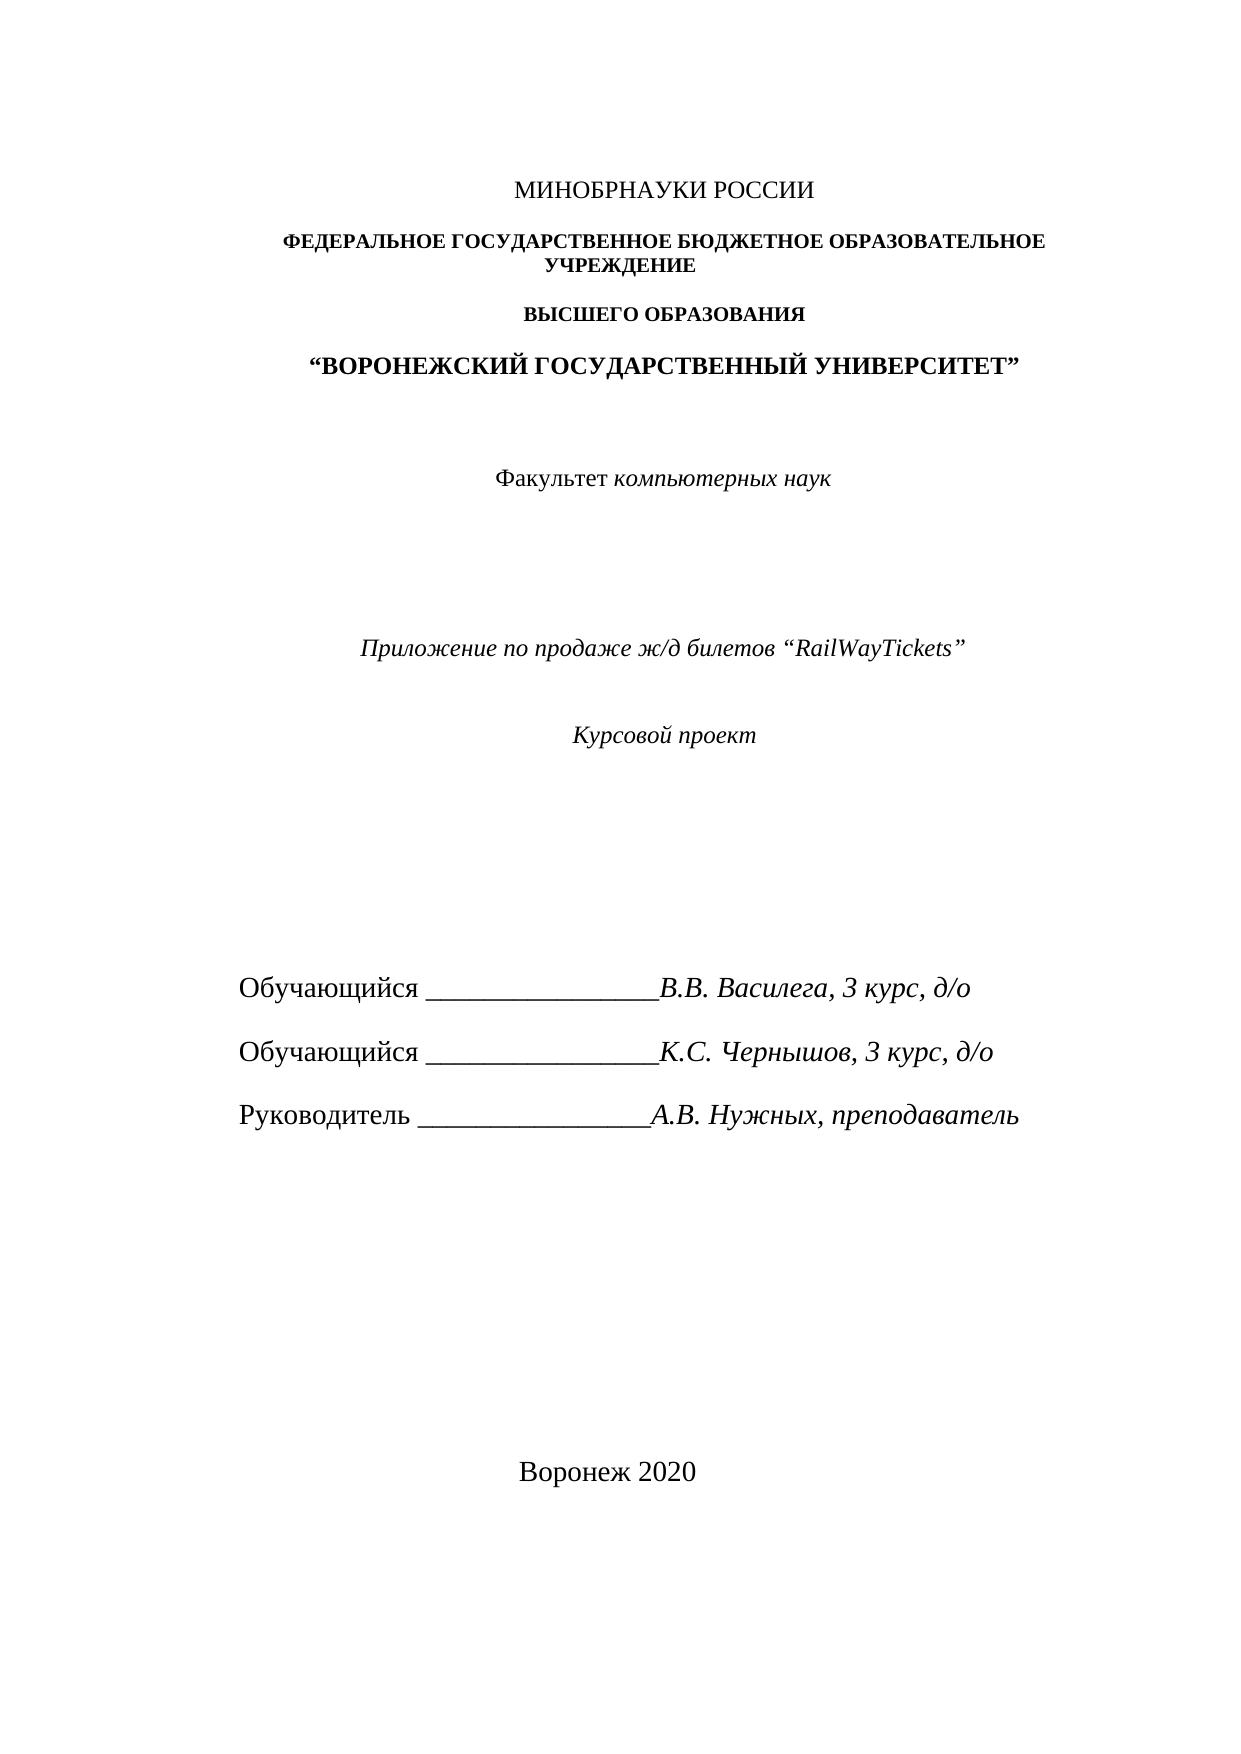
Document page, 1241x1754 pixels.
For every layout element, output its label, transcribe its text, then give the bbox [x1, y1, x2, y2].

text Воронеж 2020 [446, 1454, 1090, 1487]
text МИНОБРНАУКИ РОССИИ [150, 175, 1090, 204]
text Факультет компьютерных наук [150, 463, 1090, 492]
text Курсовой проект [150, 721, 1090, 749]
text ФЕДЕРАЛЬНОЕ ГОСУДАРСТВЕННОЕ БЮДЖЕТНОЕ ОБРАЗОВАТЕЛЬНОЕ УЧРЕЖДЕНИЕ [150, 229, 1090, 277]
text Приложение по продаже ж/д билетов “RailWayTickets” [150, 633, 1090, 662]
text Обучающийся ________________В.В. Василега, 3 курс, д/о [150, 970, 1090, 1004]
text Обучающийся ________________К.С. Чернышов, 3 курс, д/о [150, 1034, 1090, 1067]
text Руководитель ________________А.В. Нужных, преподаватель [150, 1097, 1090, 1131]
text “ВОРОНЕЖСКИЙ ГОСУДАРСТВЕННЫЙ УНИВЕРСИТЕТ” [150, 351, 1090, 380]
text ВЫСШЕГО ОБРАЗОВАНИЯ [150, 302, 1090, 326]
